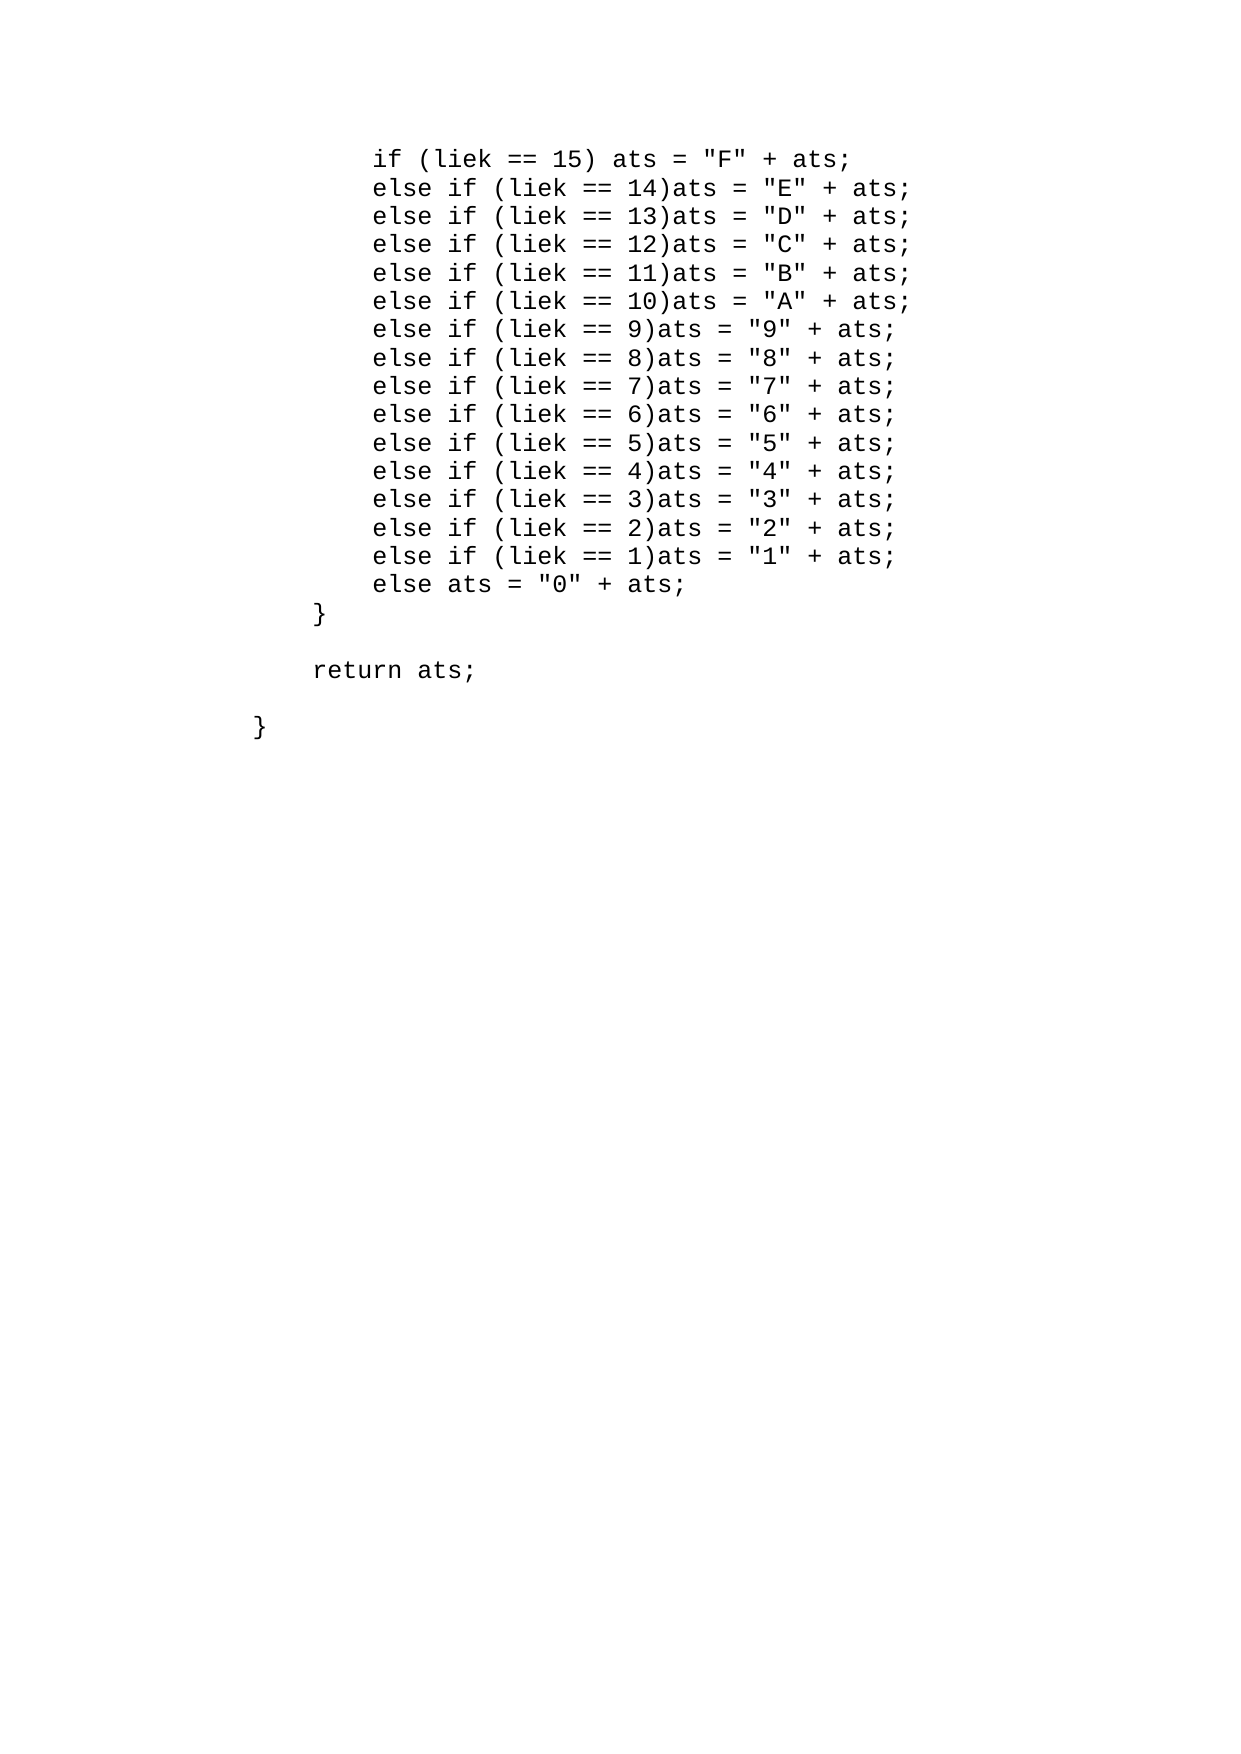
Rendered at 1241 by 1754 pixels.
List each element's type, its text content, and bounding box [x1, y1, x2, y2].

list else if (liek == 6)ats = "6" + ats; [252, 402, 1181, 430]
list } [252, 714, 1181, 742]
list else if (liek == 1)ats = "1" + ats; [252, 543, 1181, 572]
list return ats; [252, 657, 1181, 686]
list else if (liek == 7)ats = "7" + ats; [252, 373, 1181, 402]
list else if (liek == 13)ats = "D" + ats; [252, 203, 1181, 232]
list else if (liek == 5)ats = "5" + ats; [252, 430, 1181, 458]
list if (liek == 15) ats = "F" + ats; [252, 147, 1181, 175]
list else if (liek == 14)ats = "E" + ats; [252, 175, 1181, 203]
list else if (liek == 8)ats = "8" + ats; [252, 345, 1181, 373]
list else if (liek == 4)ats = "4" + ats; [252, 458, 1181, 487]
list else if (liek == 11)ats = "B" + ats; [252, 260, 1181, 288]
list else if (liek == 2)ats = "2" + ats; [252, 515, 1181, 543]
list else if (liek == 9)ats = "9" + ats; [252, 317, 1181, 345]
list else ats = "0" + ats; [252, 572, 1181, 600]
list } [252, 600, 1181, 628]
list else if (liek == 12)ats = "C" + ats; [252, 232, 1181, 260]
list else if (liek == 10)ats = "A" + ats; [252, 288, 1181, 317]
list else if (liek == 3)ats = "3" + ats; [252, 487, 1181, 515]
